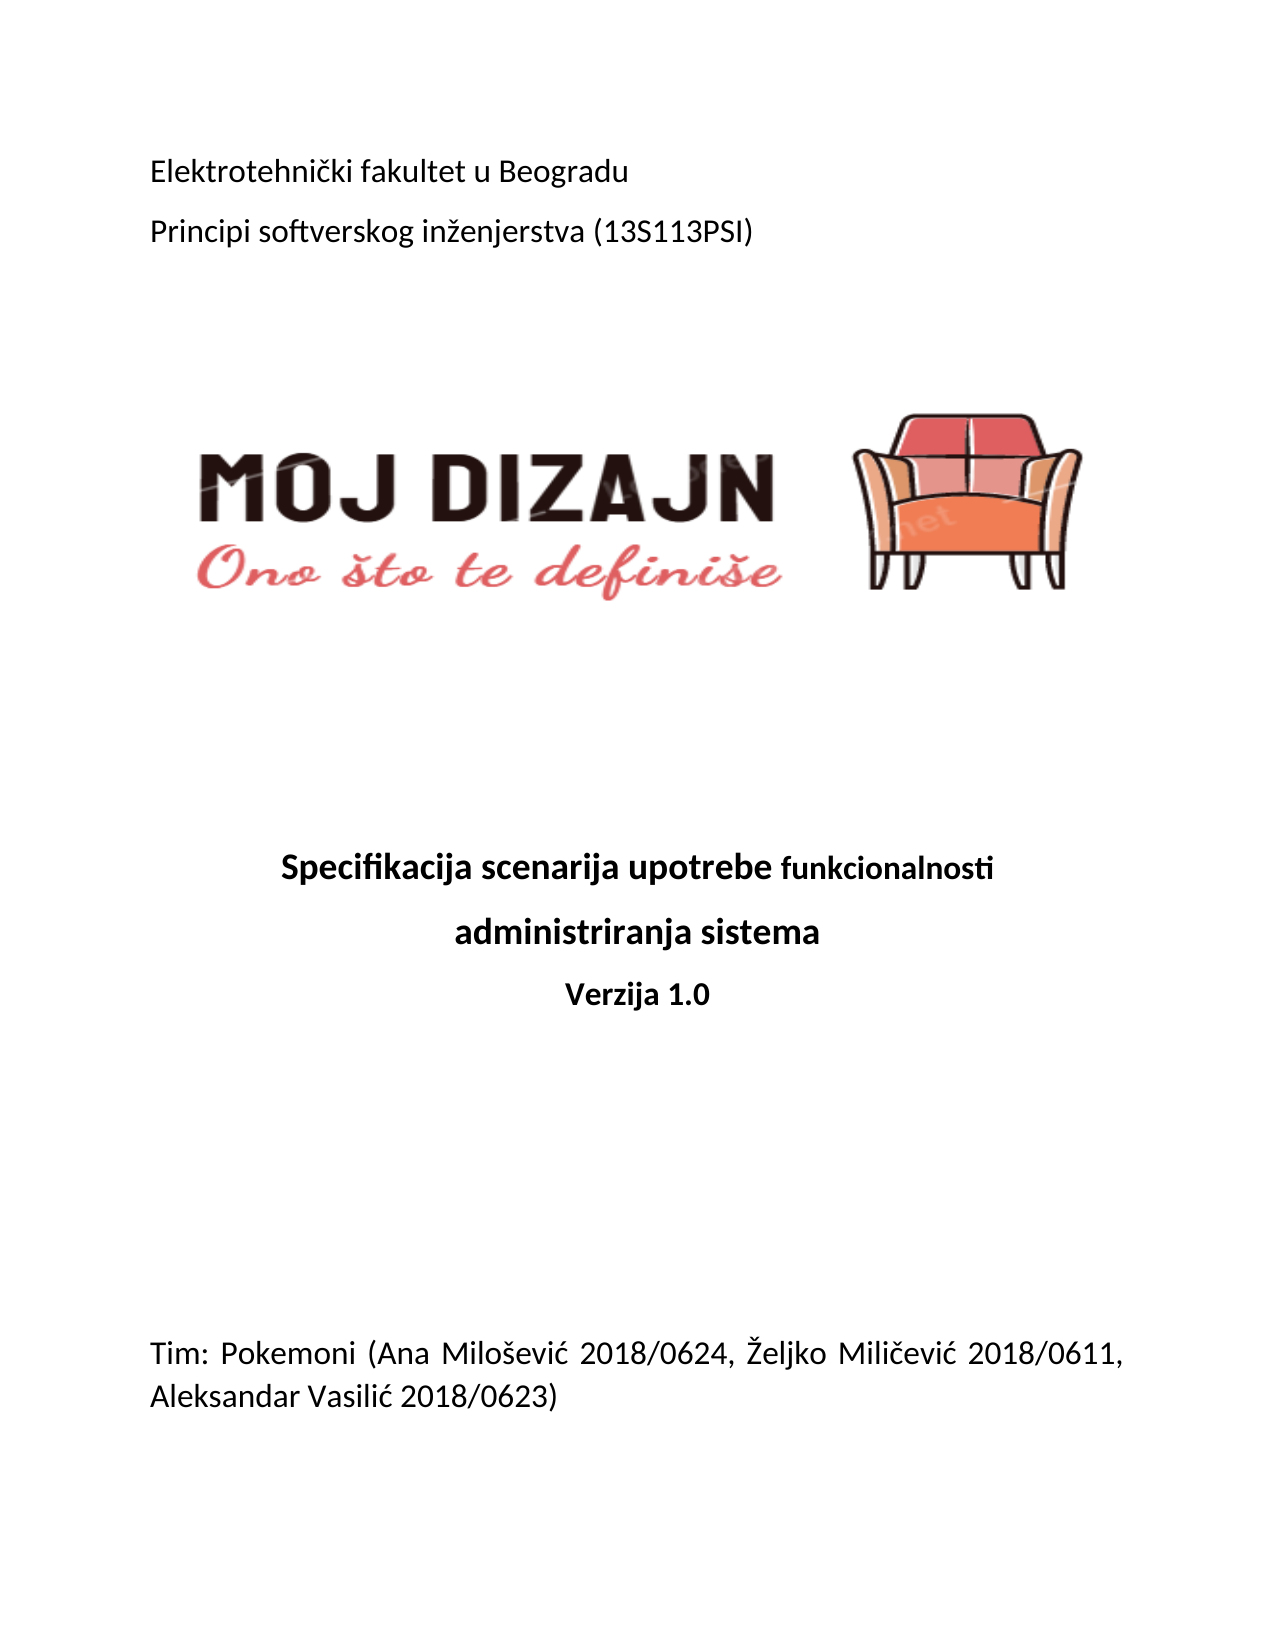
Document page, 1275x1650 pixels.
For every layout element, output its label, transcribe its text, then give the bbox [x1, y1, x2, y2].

text Verzija 1.0 [150, 973, 1125, 1014]
text Tim: Pokemoni (Ana Milošević 2018/0624, Željko Miličević 2018/0611, Aleksandar Vasilić 2018/0623) [150, 1332, 1125, 1416]
text Elektrotehnički fakultet u Beogradu [150, 150, 1125, 191]
text administriranja sistema [150, 908, 1125, 954]
text Specifikacija scenarija upotrebe funkcionalnosti [150, 843, 1125, 888]
text Principi softverskog inženjerstva (13S113PSI) [150, 210, 1125, 251]
picture [154, 389, 1121, 613]
